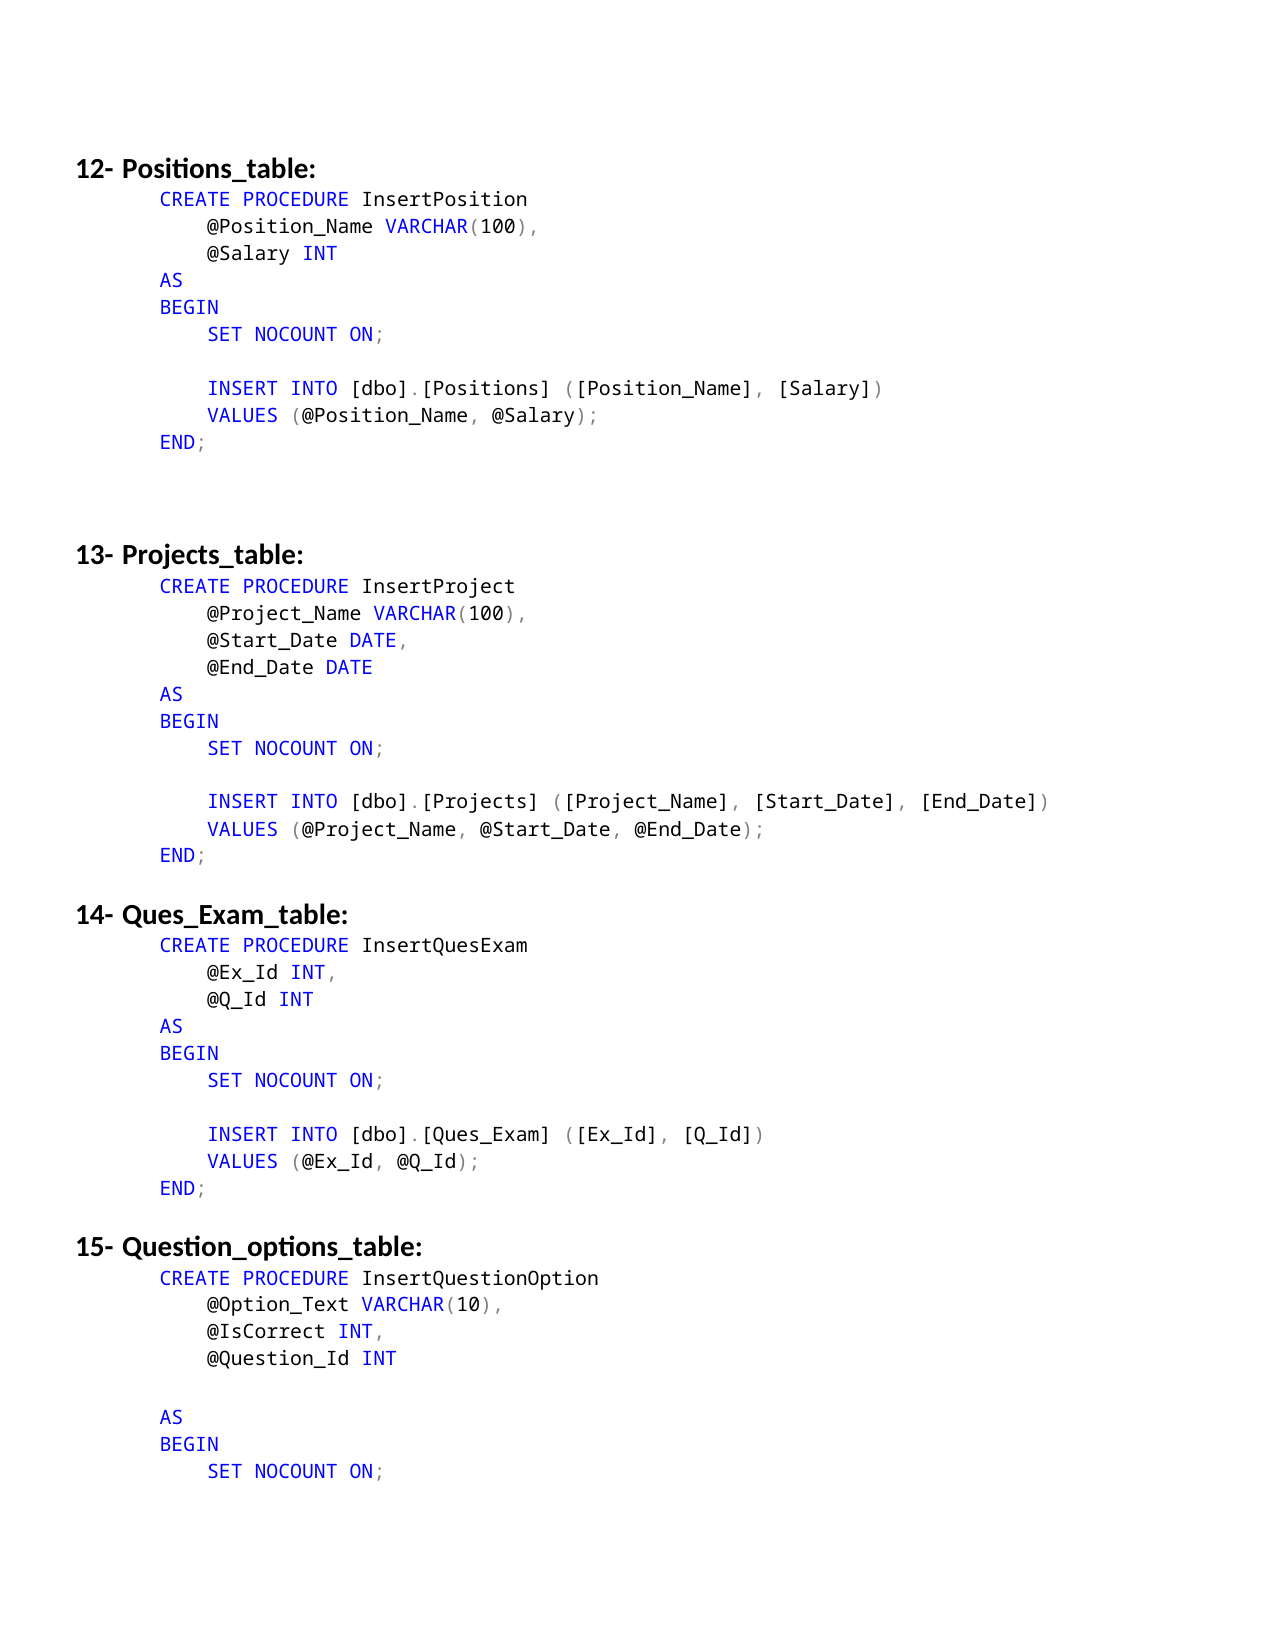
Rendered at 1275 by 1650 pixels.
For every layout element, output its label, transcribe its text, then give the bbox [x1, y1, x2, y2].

text @Q_Id INT [159, 985, 1125, 1012]
text CREATE PROCEDURE InsertQuestionOption [159, 1264, 1125, 1291]
text END; [159, 1174, 1125, 1201]
text BEGIN [159, 1430, 1125, 1457]
text VALUES (@Position_Name, @Salary); [159, 401, 1125, 428]
text AS [159, 267, 1125, 293]
text SET NOCOUNT ON; [159, 734, 1125, 761]
text INSERT INTO [dbo].[Projects] ([Project_Name], [Start_Date], [End_Date]) [159, 788, 1125, 815]
text VALUES (@Project_Name, @Start_Date, @End_Date); [159, 815, 1125, 842]
text AS [159, 1012, 1125, 1039]
text @Start_Date DATE, [159, 626, 1125, 653]
text CREATE PROCEDURE InsertPosition [159, 186, 1125, 213]
text CREATE PROCEDURE InsertQuesExam [159, 931, 1125, 958]
list Projects_table: [75, 536, 1125, 572]
text @Question_Id INT [159, 1345, 1125, 1372]
text BEGIN [159, 707, 1125, 734]
text INSERT INTO [dbo].[Positions] ([Position_Name], [Salary]) [159, 374, 1125, 401]
text @Project_Name VARCHAR(100), [159, 599, 1125, 626]
list Positions_table: [75, 150, 1125, 186]
text SET NOCOUNT ON; [159, 1066, 1125, 1093]
text END; [159, 842, 1125, 869]
list Ques_Exam_table: [75, 896, 1125, 931]
text INSERT INTO [dbo].[Ques_Exam] ([Ex_Id], [Q_Id]) [159, 1120, 1125, 1147]
text SET NOCOUNT ON; [159, 321, 1125, 347]
text @Ex_Id INT, [159, 958, 1125, 985]
text CREATE PROCEDURE InsertProject [159, 572, 1125, 599]
text @Salary INT [159, 239, 1125, 267]
text BEGIN [159, 293, 1125, 321]
text AS [159, 680, 1125, 707]
text BEGIN [159, 1039, 1125, 1066]
text @End_Date DATE [159, 653, 1125, 680]
text @IsCorrect INT, [159, 1318, 1125, 1345]
text SET NOCOUNT ON; [159, 1457, 1125, 1484]
text AS [159, 1403, 1125, 1430]
list Question_options_table: [75, 1228, 1125, 1264]
text @Position_Name VARCHAR(100), [159, 213, 1125, 239]
text @Option_Text VARCHAR(10), [159, 1291, 1125, 1318]
text VALUES (@Ex_Id, @Q_Id); [159, 1147, 1125, 1174]
text END; [159, 428, 1125, 455]
